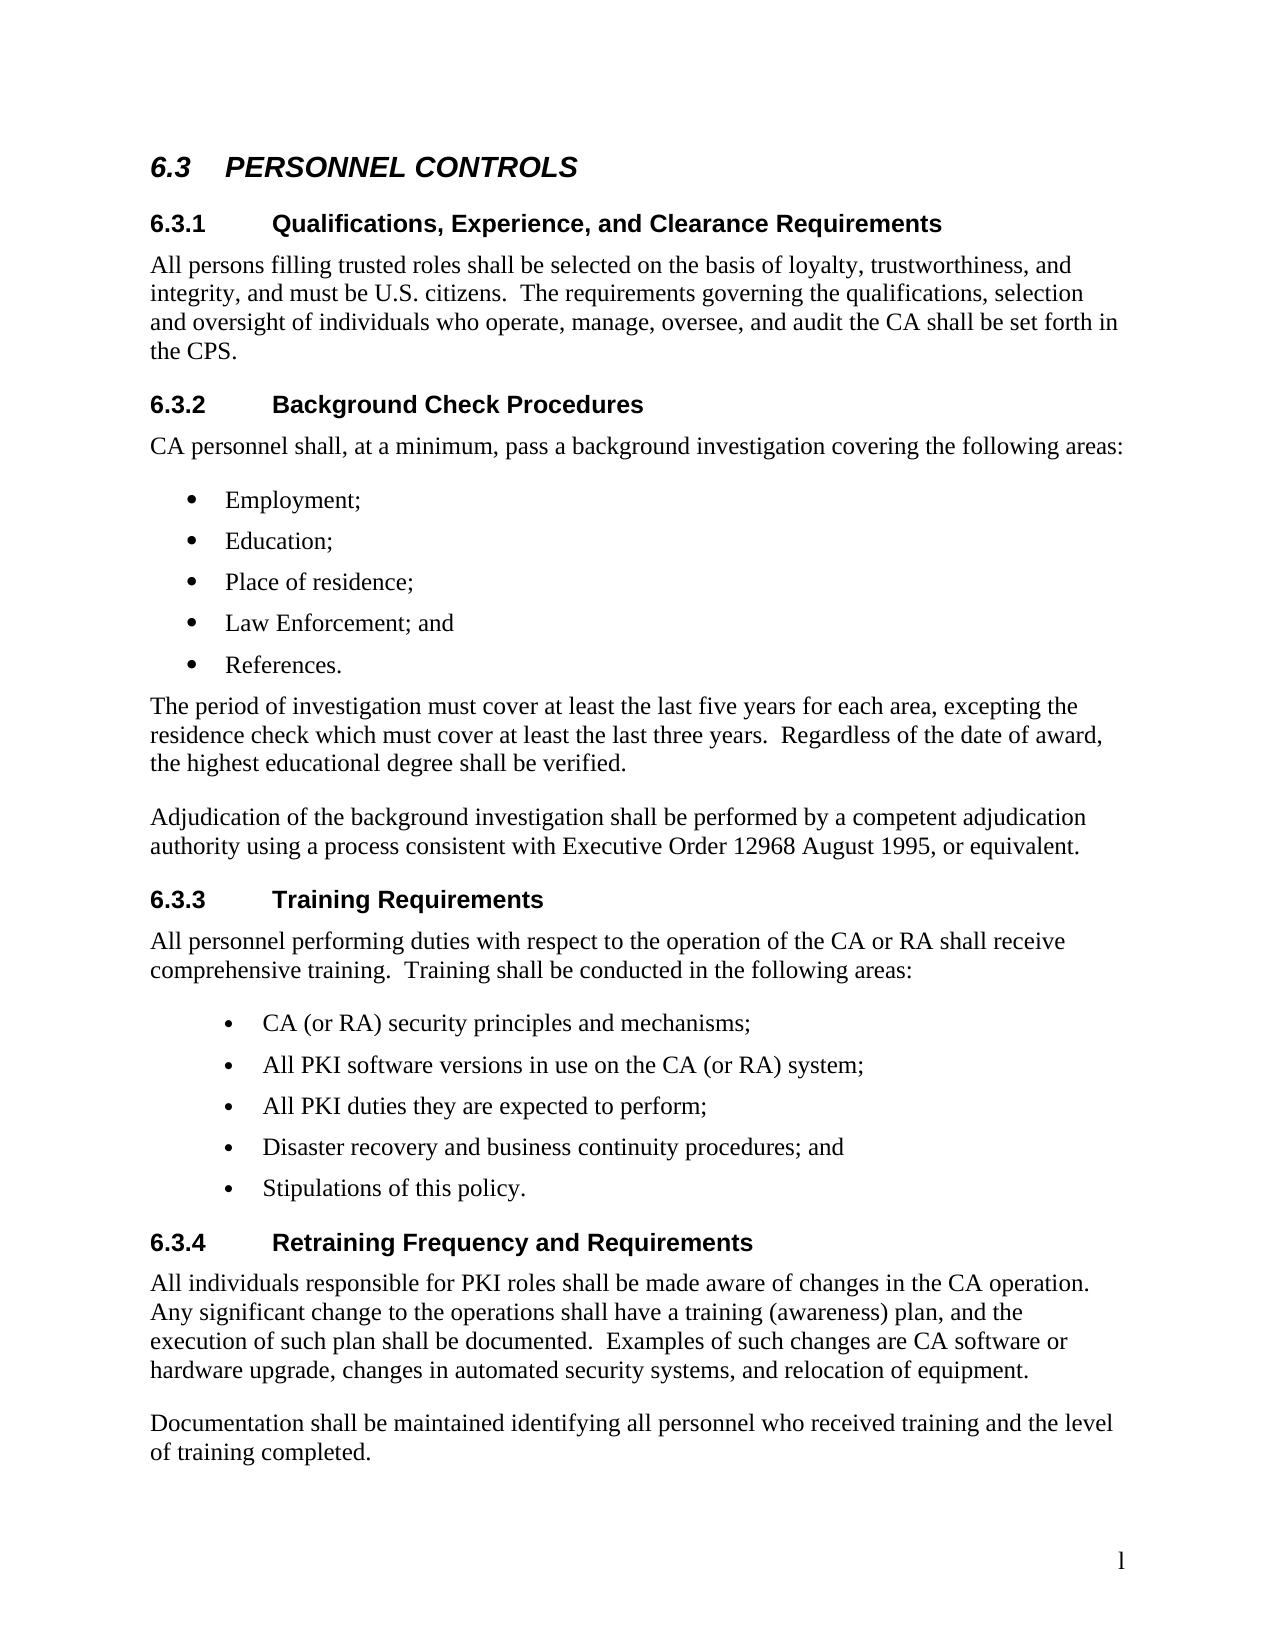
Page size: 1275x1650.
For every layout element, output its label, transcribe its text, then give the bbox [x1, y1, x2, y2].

list Education; [187, 526, 1125, 555]
list Disaster recovery and business continuity procedures; and [225, 1132, 1125, 1161]
text The period of investigation must cover at least the last five years for each area, excepting the residence check which must cover at least the last three years. Regardless of the date of award, the highest educational degree shall be verified. [150, 691, 1125, 777]
list Place of residence; [187, 567, 1125, 596]
text All persons filling trusted roles shall be selected on the basis of loyalty, trustworthiness, and integrity, and must be U.S. citizens. The requirements governing the qualifications, selection and oversight of individuals who operate, manage, oversee, and audit the CA shall be set forth in the CPS. [150, 250, 1125, 365]
list Stipulations of this policy. [225, 1173, 1125, 1202]
subtitle Background Check Procedures [150, 390, 1125, 419]
text Documentation shall be maintained identifying all personnel who received training and the level of training completed. [150, 1408, 1125, 1466]
list Employment; [187, 485, 1125, 513]
list CA (or RA) security principles and mechanisms; [225, 1008, 1125, 1037]
subtitle Qualifications, Experience, and Clearance Requirements [150, 209, 1125, 238]
subtitle Personnel Controls [150, 150, 1125, 183]
subtitle Retraining Frequency and Requirements [150, 1228, 1125, 1257]
list All PKI duties they are expected to perform; [225, 1091, 1125, 1120]
subtitle Training Requirements [150, 885, 1125, 914]
text Adjudication of the background investigation shall be performed by a competent adjudication authority using a process consistent with Executive Order 12968 August 1995, or equivalent. [150, 802, 1125, 860]
list Law Enforcement; and [187, 608, 1125, 637]
text CA personnel shall, at a minimum, pass a background investigation covering the following areas: [150, 431, 1125, 460]
text All personnel performing duties with respect to the operation of the CA or RA shall receive comprehensive training. Training shall be conducted in the following areas: [150, 926, 1125, 983]
list References. [187, 650, 1125, 678]
list All PKI software versions in use on the CA (or RA) system; [225, 1050, 1125, 1078]
text All individuals responsible for PKI roles shall be made aware of changes in the CA operation. Any significant change to the operations shall have a training (awareness) plan, and the execution of such plan shall be documented. Examples of such changes are CA software or hardware upgrade, changes in automated security systems, and relocation of equipment. [150, 1268, 1125, 1383]
